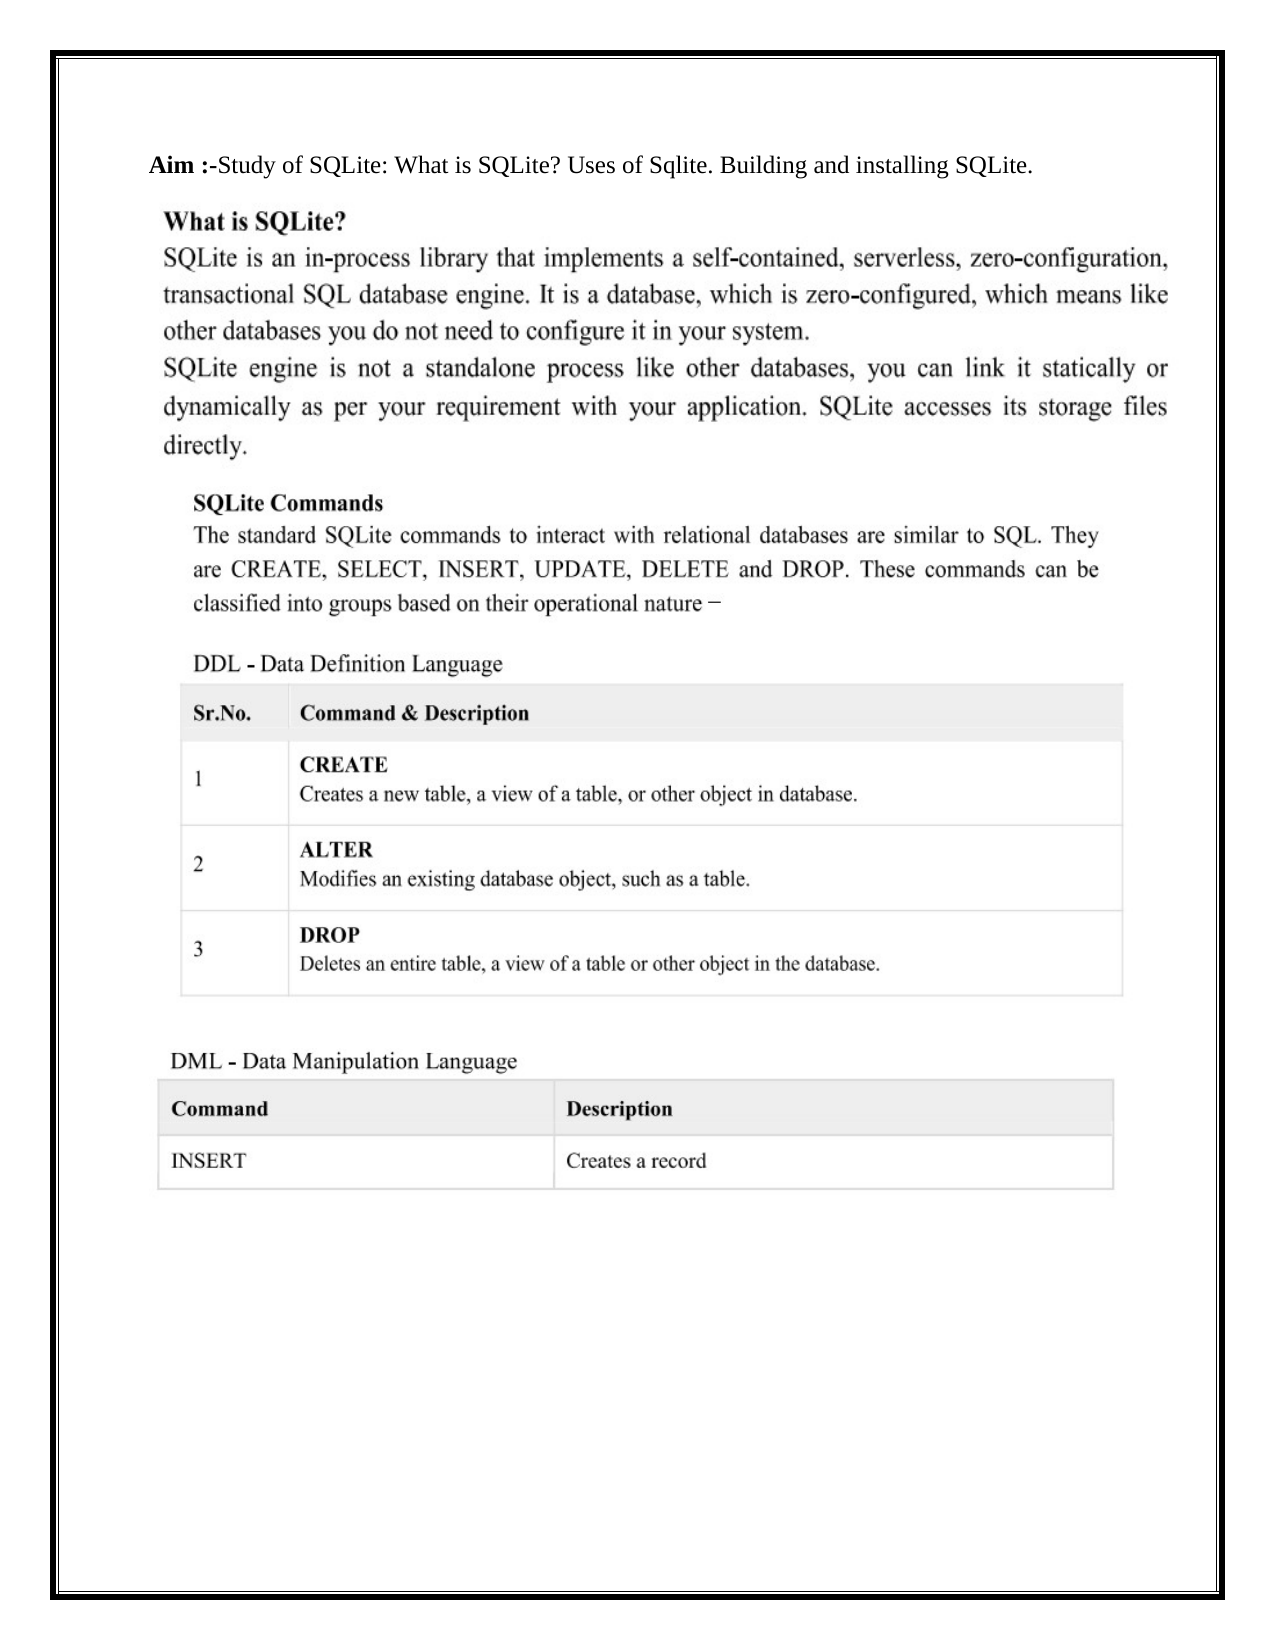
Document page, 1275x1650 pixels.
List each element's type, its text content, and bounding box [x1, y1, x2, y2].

picture [149, 486, 1142, 1021]
picture [149, 181, 1195, 469]
picture [149, 1039, 1125, 1230]
